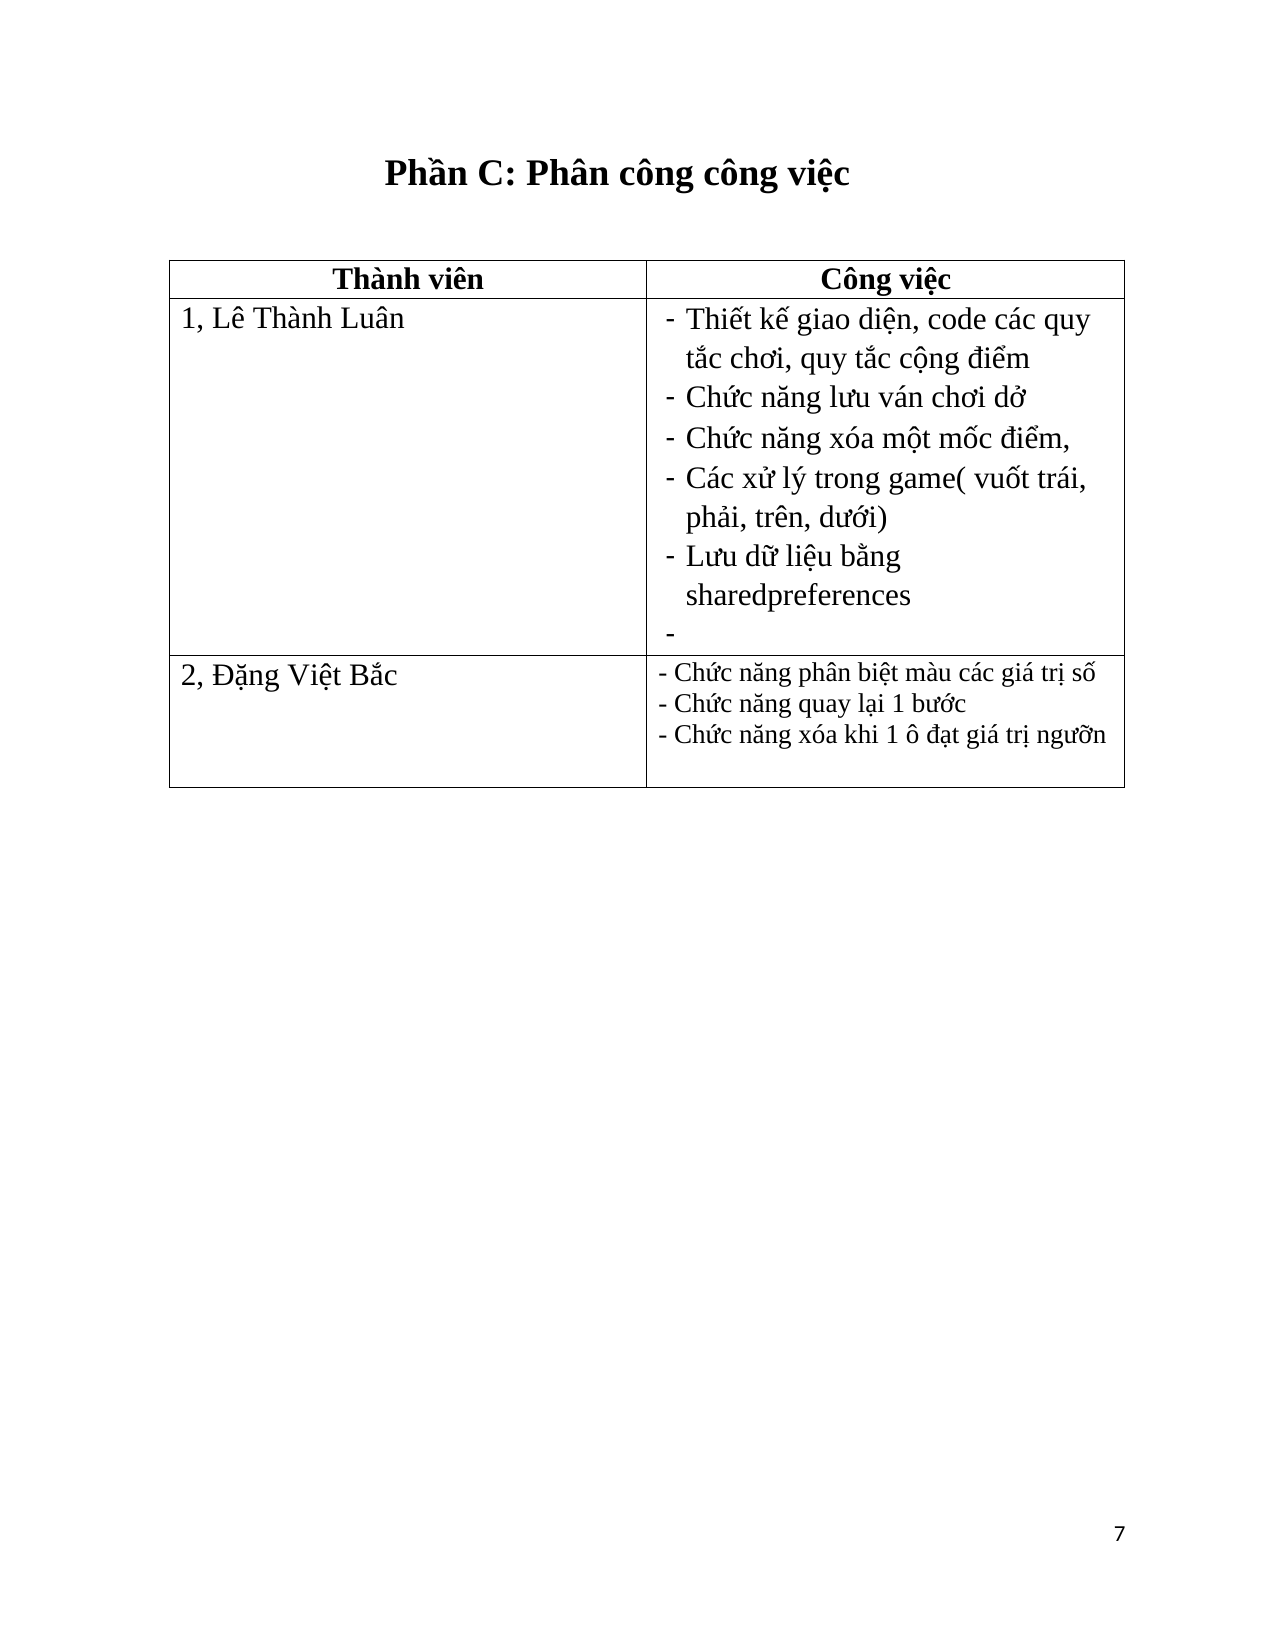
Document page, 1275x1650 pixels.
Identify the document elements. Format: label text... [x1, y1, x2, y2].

table_header Thành viên [170, 261, 646, 298]
table_cell 1, Lê Thành Luân [170, 299, 646, 655]
table_cell - Chức năng phân biệt màu các giá trị số - Chức năng quay lại 1 bước - Chức năng xóa khi 1 ô đạt giá trị ngưỡn [647, 656, 1124, 787]
table_cell Thiết kế giao diện, code các quy tắc chơi, quy tắc cộng điểm Chức năng lưu ván chơi dở Chức năng xóa một mốc điểm, Các xử lý trong game( vuốt trái, phải, trên, dưới) Lưu dữ liệu bằng sharedpreferences [647, 299, 1124, 655]
table_cell 2, Đặng Việt Bắc [170, 656, 646, 787]
list Phần C: Phân công công việc [262, 150, 1125, 193]
table_header Công việc [647, 261, 1124, 298]
